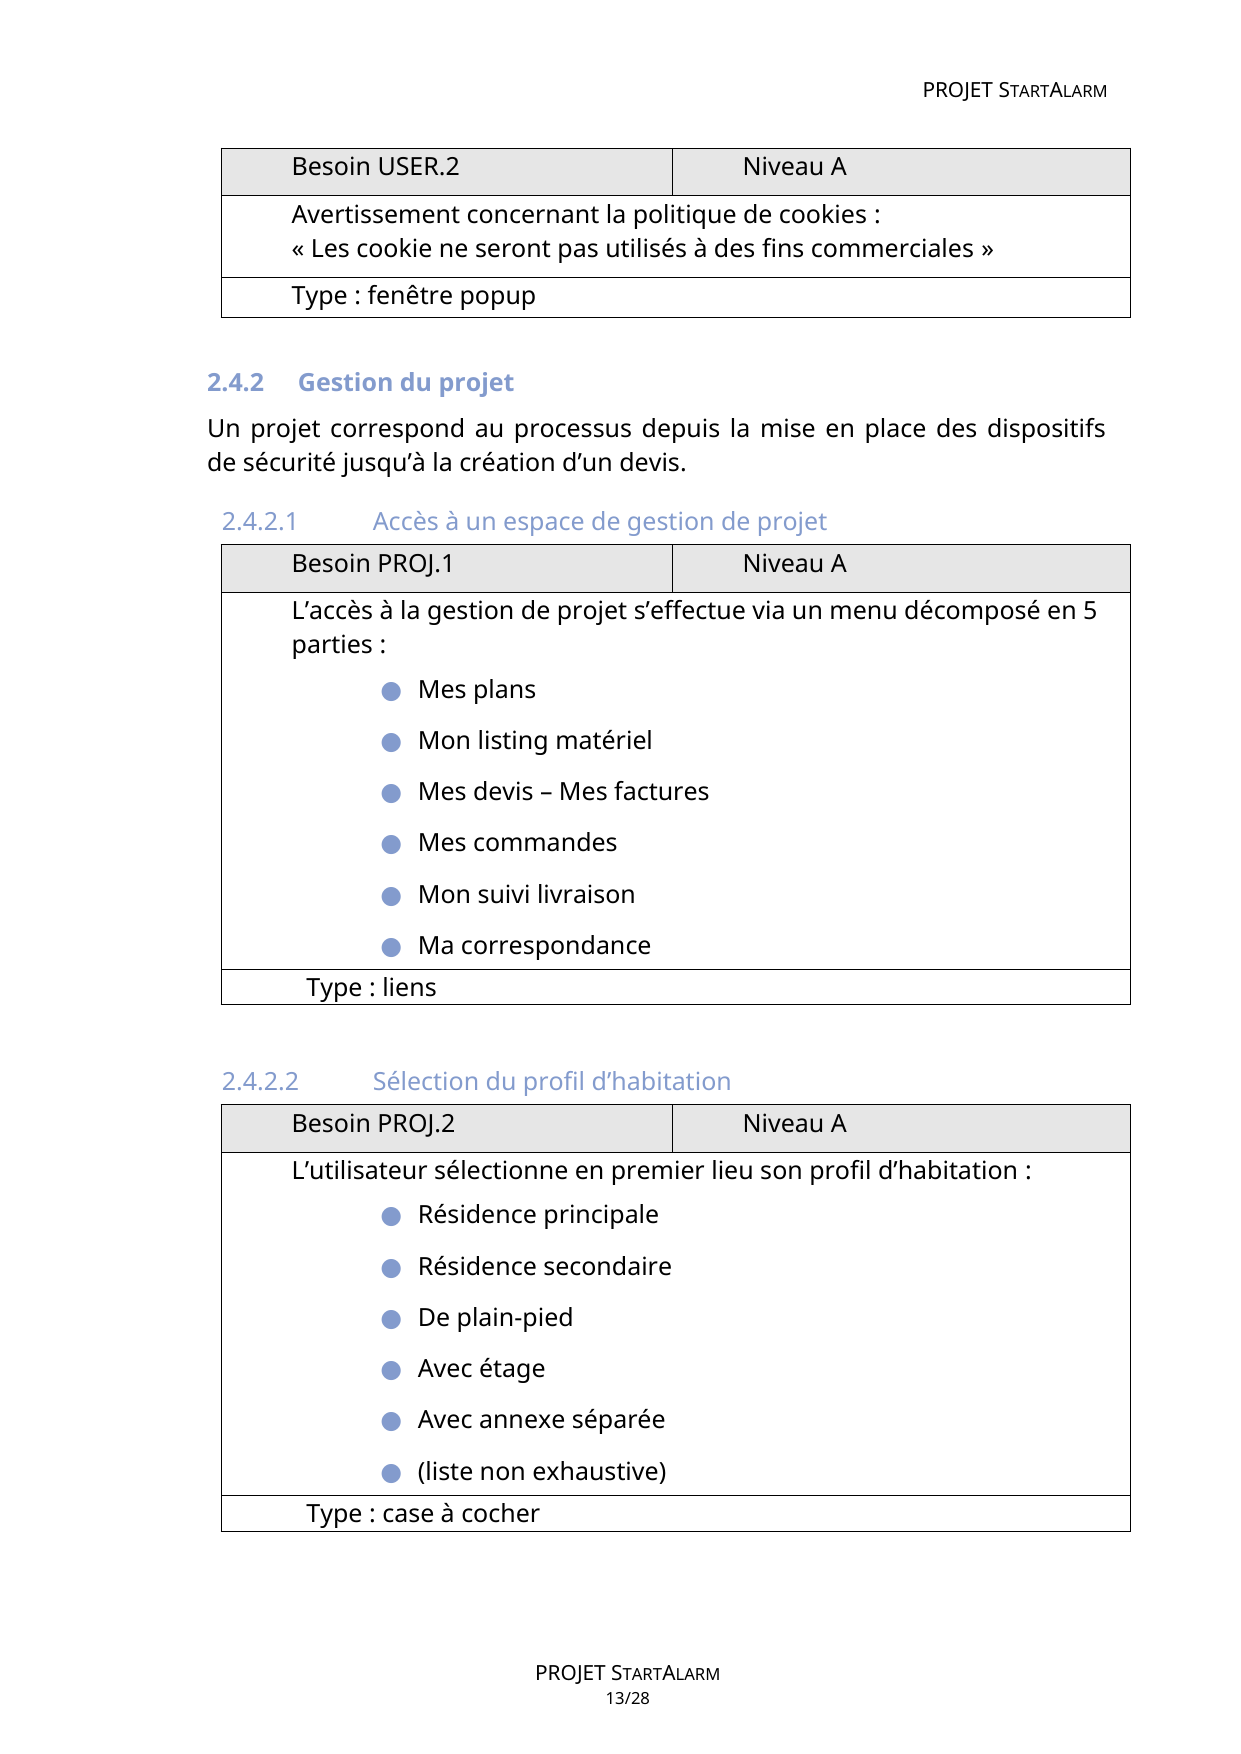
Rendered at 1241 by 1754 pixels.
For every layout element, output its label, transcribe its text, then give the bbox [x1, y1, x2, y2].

table_cell Type : fenêtre popup [222, 278, 1130, 317]
table_header Besoin PROJ.1 [222, 545, 672, 592]
text Sélection du profil d’habitation [222, 1064, 1107, 1098]
table_header Niveau A [673, 1105, 1130, 1152]
table_cell Type : case à cocher [222, 1496, 1130, 1531]
table_cell Avertissement concernant la politique de cookies : « Les cookie ne seront pas utilisés à des fins commerciales » [222, 196, 1130, 277]
text Gestion du projet [207, 364, 1107, 398]
table_cell L’accès à la gestion de projet s’effectue via un menu décomposé en 5 parties : Mes plans Mon listing matériel Mes devis – Mes factures Mes commandes Mon suivi livraison Ma correspondance [222, 593, 1130, 969]
text Accès à un espace de gestion de projet [222, 504, 1107, 538]
table_header Besoin USER.2 [222, 149, 672, 195]
table_header Niveau A [673, 149, 1130, 195]
text Un projet correspond au processus depuis la mise en place des dispositifs de sécurité jusqu’à la création d’un devis. [207, 411, 1107, 479]
table_cell L’utilisateur sélectionne en premier lieu son profil d’habitation : Résidence principale Résidence secondaire De plain-pied Avec étage Avec annexe séparée (liste non exhaustive) [222, 1153, 1130, 1494]
table_header Niveau A [673, 545, 1130, 592]
table_cell Type : liens [222, 970, 1130, 1004]
table_header Besoin PROJ.2 [222, 1105, 672, 1152]
